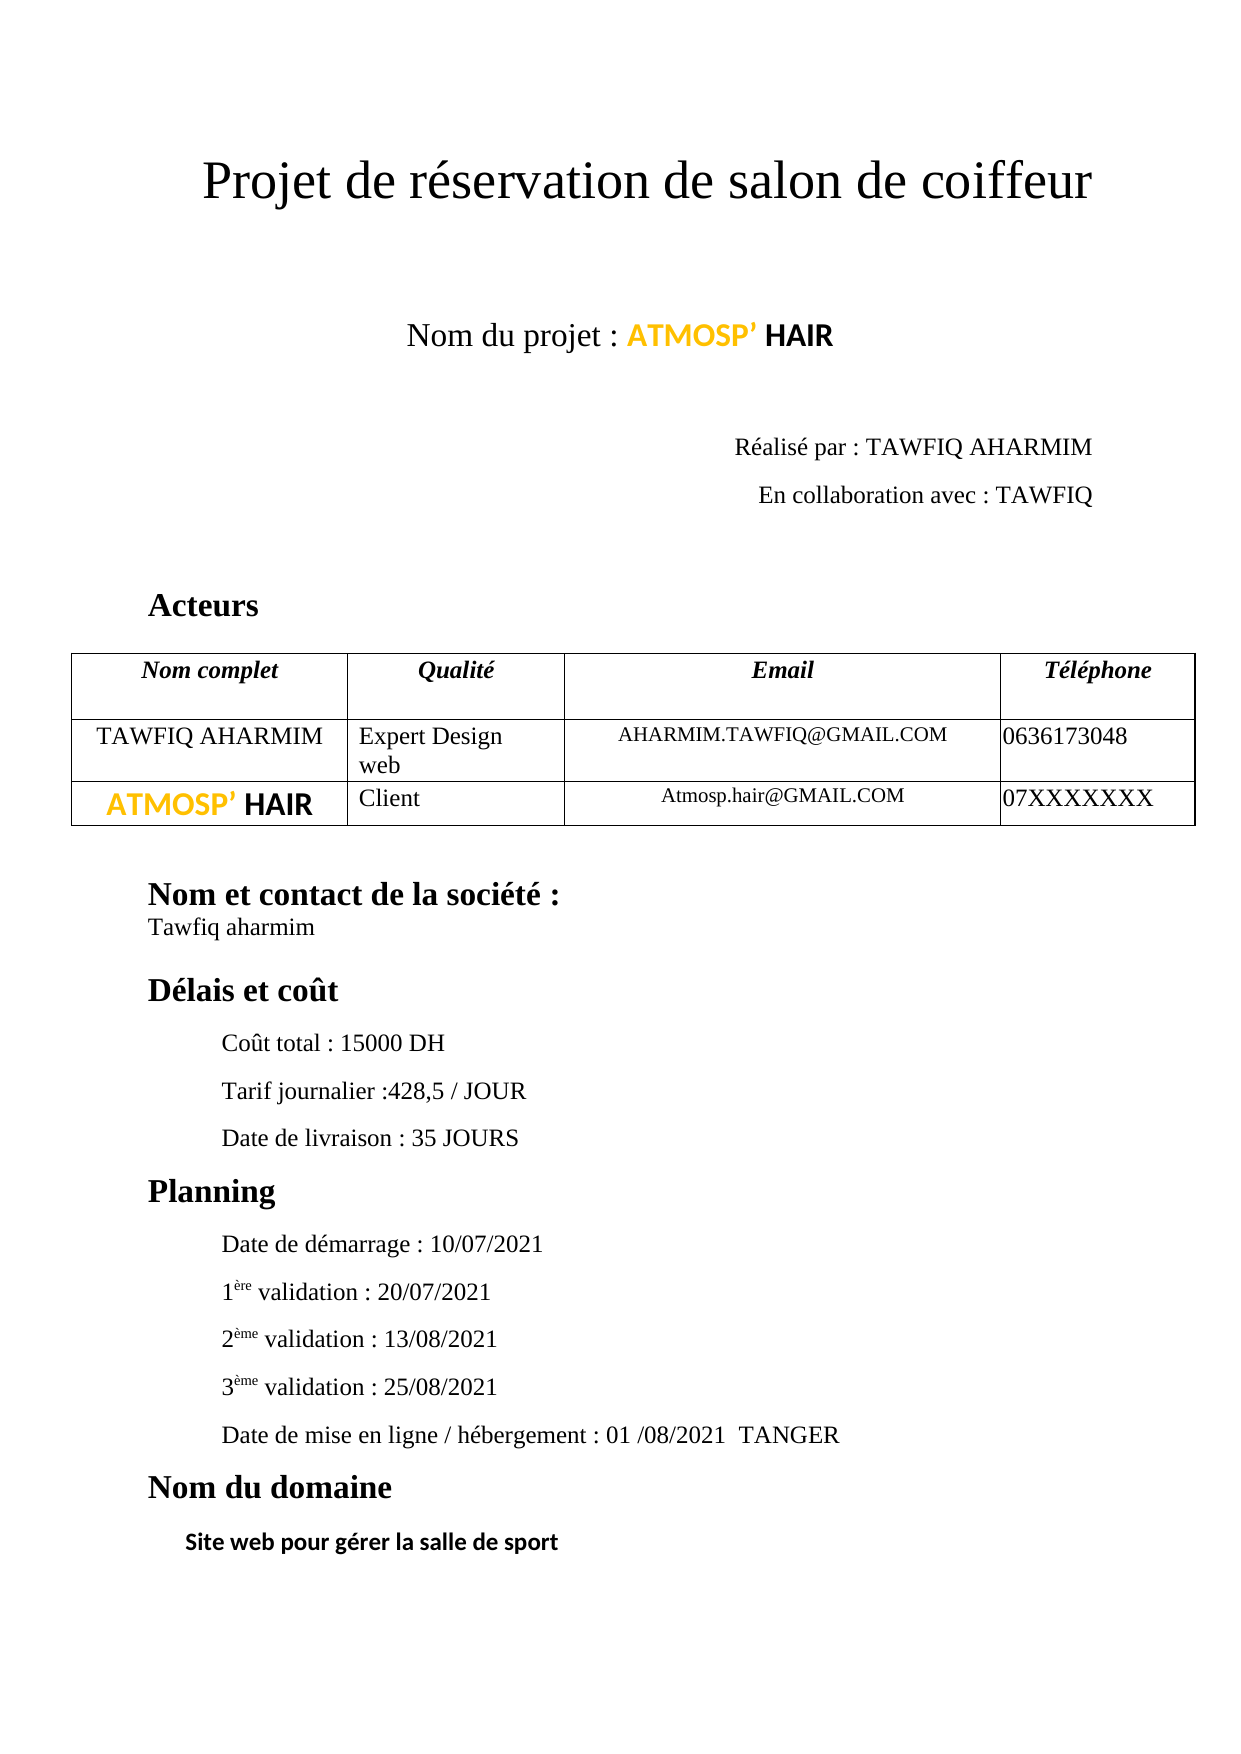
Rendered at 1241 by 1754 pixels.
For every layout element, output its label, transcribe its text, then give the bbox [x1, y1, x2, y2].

table_cell Client [348, 782, 564, 825]
text Date de livraison : 35 JOURS [148, 1123, 1093, 1152]
text Acteurs [148, 585, 1093, 624]
table_cell 07XXXXXXX [1001, 782, 1194, 825]
text En collaboration avec : TAWFIQ [148, 480, 1093, 509]
text Réalisé par : TAWFIQ AHARMIM [148, 432, 1093, 461]
table_header Téléphone [1001, 654, 1194, 719]
table_cell AHARMIM.TAWFIQ@GMAIL.COM [565, 720, 1000, 781]
table_cell Expert Design web [348, 720, 564, 781]
text Nom du projet : ATMOSP’ HAIR [148, 314, 1093, 354]
text Date de mise en ligne / hébergement : 01 /08/2021 TANGER [148, 1420, 1093, 1449]
text Date de démarrage : 10/07/2021 [148, 1229, 1093, 1258]
table_header Email [565, 654, 1000, 719]
table_cell 0636173048 [1001, 720, 1194, 781]
text 3ème validation : 25/08/2021 [148, 1372, 1093, 1401]
text Délais et coût [148, 970, 1093, 1008]
text Planning [148, 1171, 1093, 1209]
text Tarif journalier :428,5 / JOUR [148, 1076, 1093, 1104]
table_header Nom complet [72, 654, 347, 719]
text Tawfiq aharmim [148, 912, 1093, 941]
text Site web pour gérer la salle de sport [185, 1526, 1093, 1556]
table_cell Atmosp.hair@GMAIL.COM [565, 782, 1000, 825]
text Nom et contact de la société : [148, 874, 1093, 912]
table_cell ATMOSP’ HAIR [72, 782, 347, 825]
text 2ème validation : 13/08/2021 [148, 1324, 1093, 1353]
text 1ère validation : 20/07/2021 [148, 1277, 1093, 1306]
table_header Qualité [348, 654, 564, 719]
text Nom du domaine [148, 1468, 1093, 1506]
text Coût total : 15000 DH [148, 1028, 1093, 1057]
table_cell TAWFIQ AHARMIM [72, 720, 347, 781]
text Projet de réservation de salon de coiffeur [148, 148, 1093, 210]
